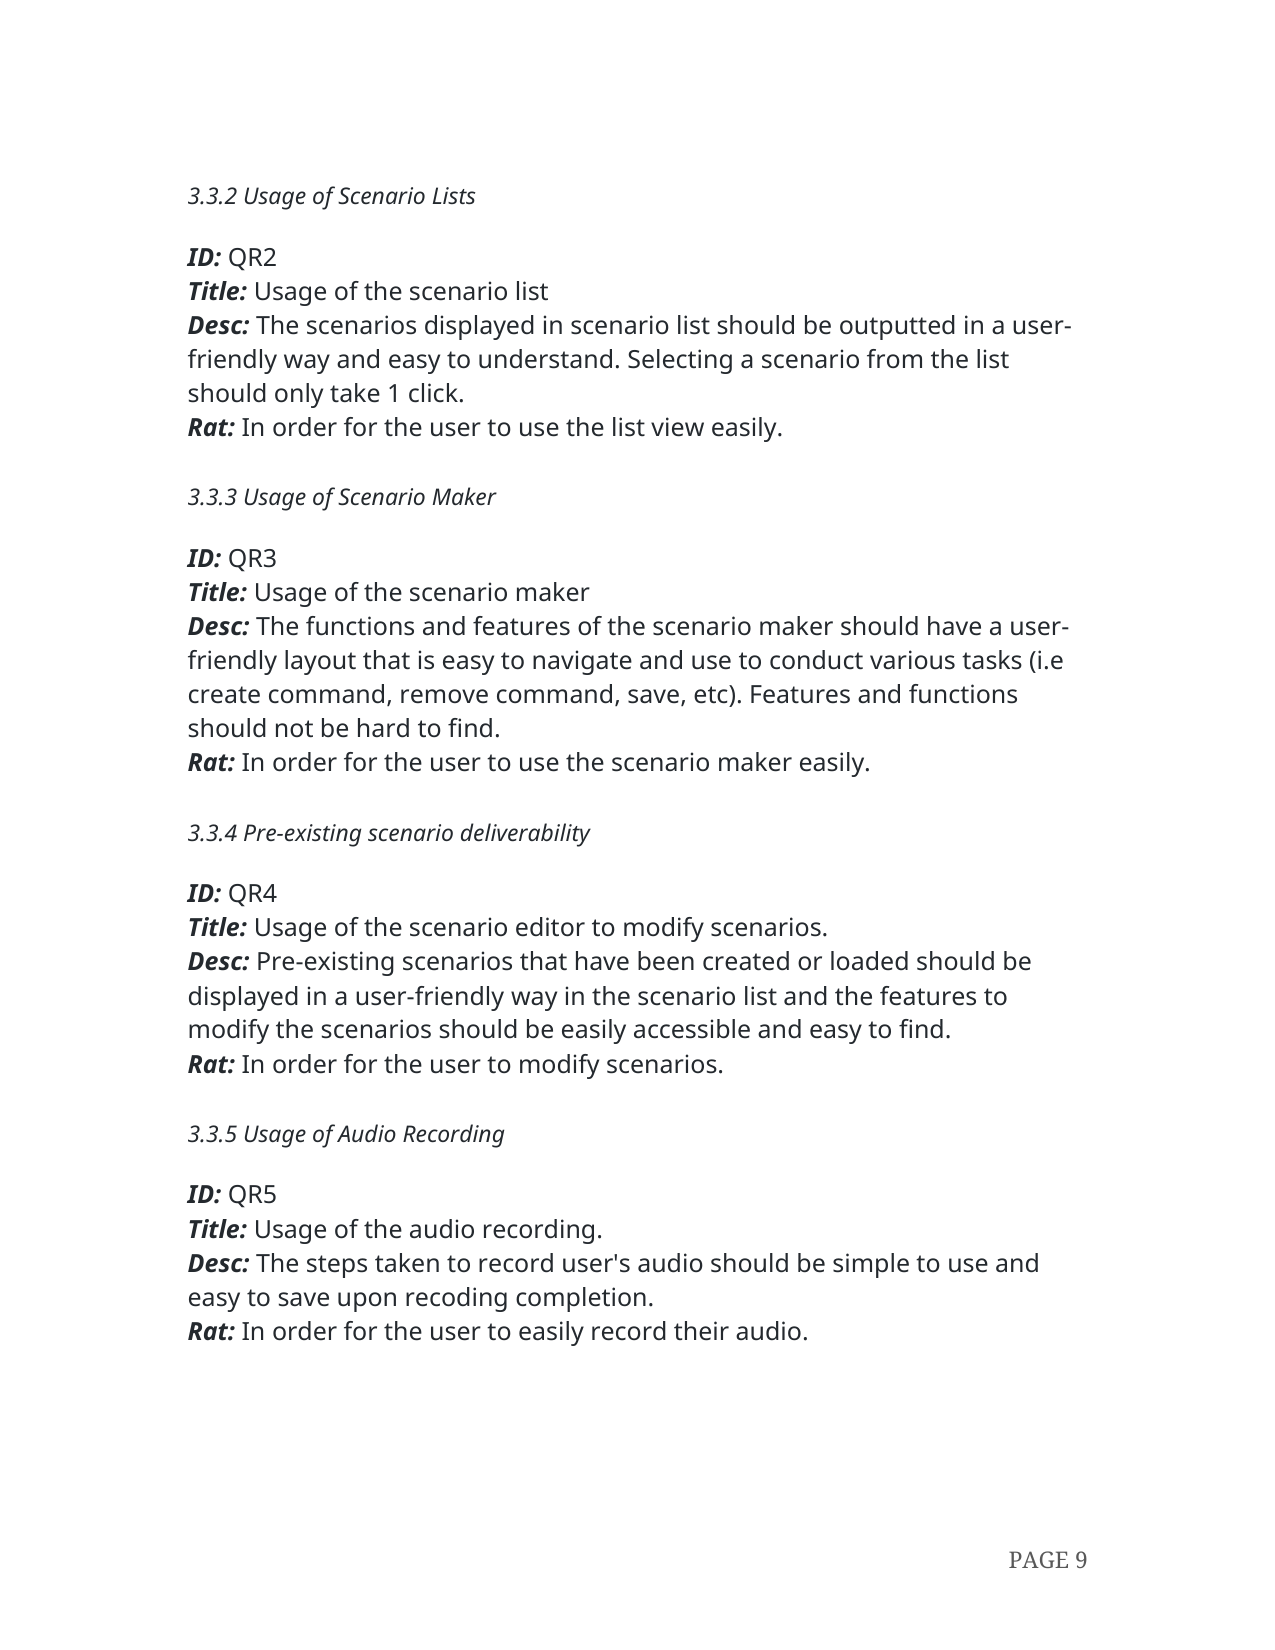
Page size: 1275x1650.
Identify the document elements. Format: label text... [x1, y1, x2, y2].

subtitle 3.3.5 Usage of Audio Recording [187, 1118, 1087, 1149]
text ID: QR4 Title: Usage of the scenario editor to modify scenarios. Desc: Pre-existing scenarios that have been created or loaded should be displayed in a user-friendly way in the scenario list and the features to modify the scenarios should be easily accessible and easy to find. Rat: In order for the user to modify scenarios. [187, 876, 1087, 1080]
text ID: QR3 Title: Usage of the scenario maker Desc: The functions and features of the scenario maker should have a user-friendly layout that is easy to navigate and use to conduct various tasks (i.e create command, remove command, save, etc). Features and functions should not be hard to find. Rat: In order for the user to use the scenario maker easily. [187, 541, 1087, 779]
text ID: QR2 Title: Usage of the scenario list Desc: The scenarios displayed in scenario list should be outputted in a user-friendly way and easy to understand. Selecting a scenario from the list should only take 1 click. Rat: In order for the user to use the list view easily. [187, 239, 1087, 444]
subtitle 3.3.3 Usage of Scenario Maker [187, 481, 1087, 512]
subtitle 3.3.2 Usage of Scenario Lists [187, 180, 1087, 211]
subtitle 3.3.4 Pre-existing scenario deliverability [187, 817, 1087, 848]
text ID: QR5 Title: Usage of the audio recording. Desc: The steps taken to record user's audio should be simple to use and easy to save upon recoding completion. Rat: In order for the user to easily record their audio. [187, 1177, 1087, 1347]
